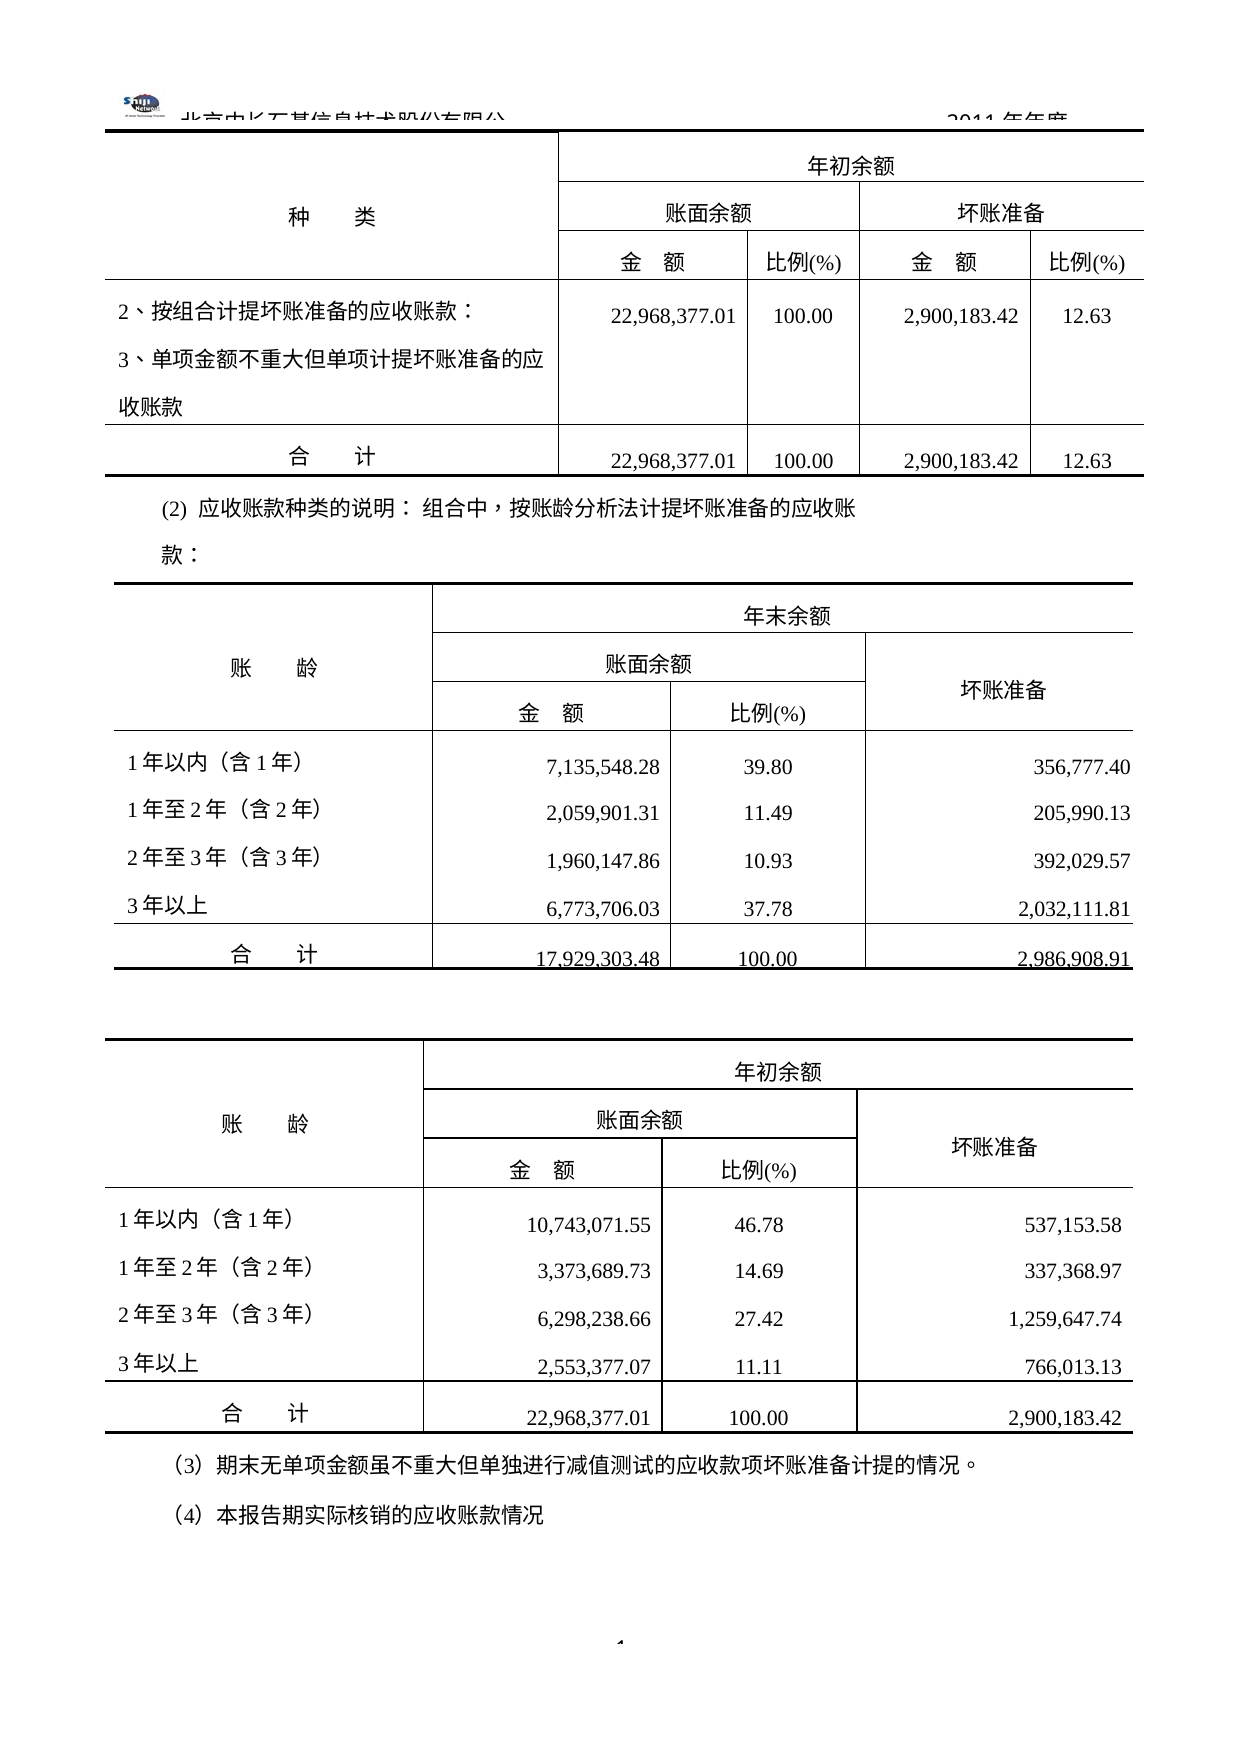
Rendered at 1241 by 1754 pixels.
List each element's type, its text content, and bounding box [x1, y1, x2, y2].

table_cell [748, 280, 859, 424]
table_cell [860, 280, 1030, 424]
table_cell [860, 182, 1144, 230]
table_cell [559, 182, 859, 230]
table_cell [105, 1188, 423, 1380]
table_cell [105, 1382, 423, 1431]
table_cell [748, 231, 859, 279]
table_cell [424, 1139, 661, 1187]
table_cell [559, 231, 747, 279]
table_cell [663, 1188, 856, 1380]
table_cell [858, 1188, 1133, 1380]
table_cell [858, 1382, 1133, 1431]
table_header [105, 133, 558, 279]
text （4）本报告期实际核销的应收账款情况 [162, 1499, 891, 1529]
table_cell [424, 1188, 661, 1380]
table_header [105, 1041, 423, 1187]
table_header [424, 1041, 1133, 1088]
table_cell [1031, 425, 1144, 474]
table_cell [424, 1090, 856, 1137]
text （3）期末无单项金额虽不重大但单独进行减值测试的应收款项坏账准备计提的情况。 [162, 1450, 1157, 1480]
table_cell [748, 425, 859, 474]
text (2) 应收账款种类的说明： 组合中，按账龄分析法计提坏账准备的应收账款： [162, 493, 891, 570]
picture [118, 88, 172, 123]
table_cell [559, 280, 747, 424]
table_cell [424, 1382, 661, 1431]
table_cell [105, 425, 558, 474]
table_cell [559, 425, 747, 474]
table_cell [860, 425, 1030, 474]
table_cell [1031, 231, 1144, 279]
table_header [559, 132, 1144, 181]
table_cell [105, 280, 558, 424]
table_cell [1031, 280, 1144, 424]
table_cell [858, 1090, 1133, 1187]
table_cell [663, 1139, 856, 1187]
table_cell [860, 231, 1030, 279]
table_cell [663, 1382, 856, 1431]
